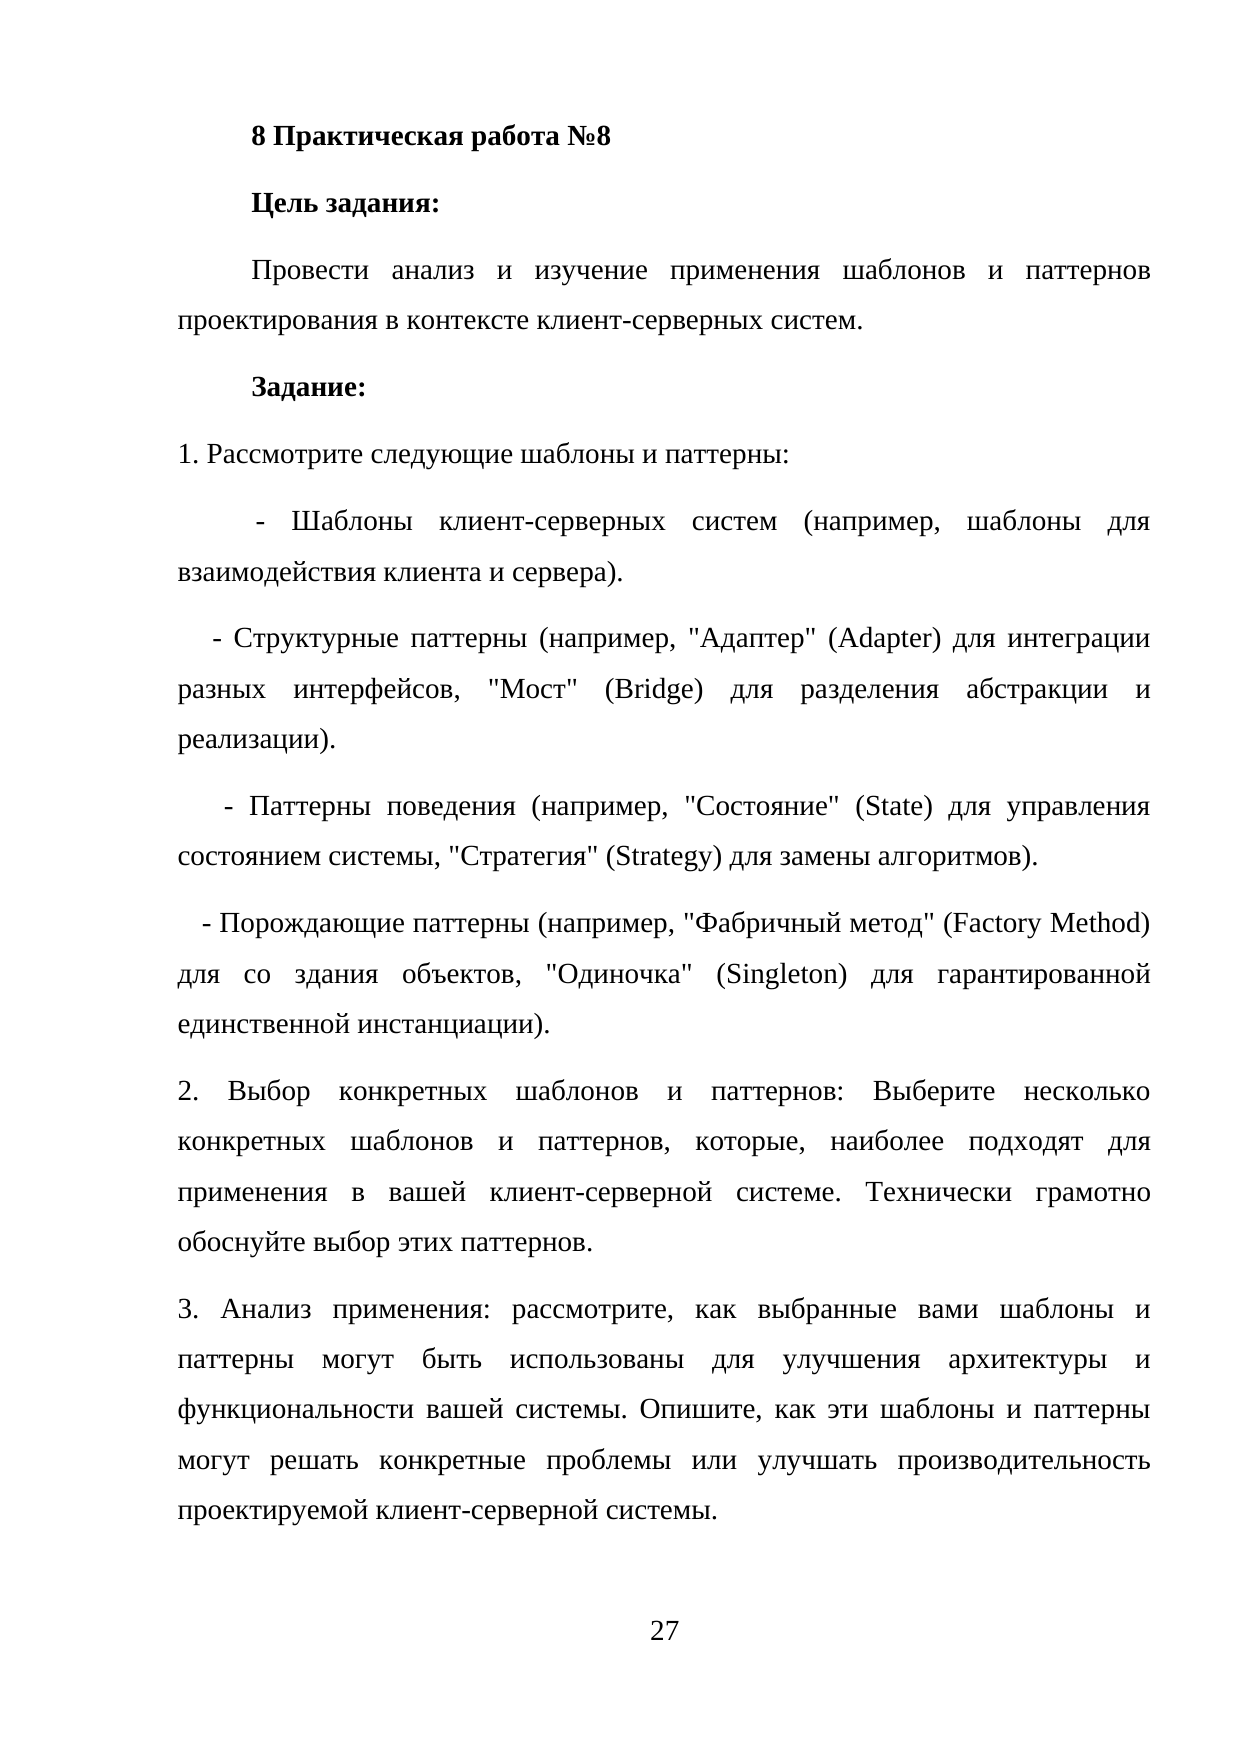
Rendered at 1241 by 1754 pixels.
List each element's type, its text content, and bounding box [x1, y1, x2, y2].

text 3. Анализ применения: рассмотрите, как выбранные вами шаблоны и паттерны могут быть использованы для улучшения архитектуры и функциональности вашей системы. Опишите, как эти шаблоны и паттерны могут решать конкретные проблемы или улучшать производительность проектируемой клиент-серверной системы. [177, 1291, 1152, 1526]
text Задание: [177, 369, 1152, 403]
text 1. Рассмотрите следующие шаблоны и паттерны: [177, 436, 1152, 470]
text Провести анализ и изучение применения шаблонов и паттернов проектирования в контексте клиент-серверных систем. [177, 252, 1152, 336]
subtitle Практическая работа №8 [177, 118, 1152, 152]
text - Структурные паттерны (например, "Адаптер" (Adapter) для интеграции разных интерфейсов, "Мост" (Bridge) для разделения абстракции и реализации). [177, 621, 1152, 755]
text 2. Выбор конкретных шаблонов и паттернов: Выберите несколько конкретных шаблонов и паттернов, которые, наиболее подходят для применения в вашей клиент-серверной системе. Технически грамотно обоснуйте выбор этих паттернов. [177, 1073, 1152, 1258]
text - Шаблоны клиент-серверных систем (например, шаблоны для взаимодействия клиента и сервера). [177, 503, 1152, 587]
text Цель задания: [177, 185, 1152, 219]
text - Паттерны поведения (например, "Состояние" (State) для управления состоянием системы, "Стратегия" (Strategy) для замены алгоритмов). [177, 788, 1152, 872]
text - Порождающие паттерны (например, "Фабричный метод" (Factory Method) для со здания объектов, "Одиночка" (Singleton) для гарантированной единственной инстанциации). [177, 906, 1152, 1040]
